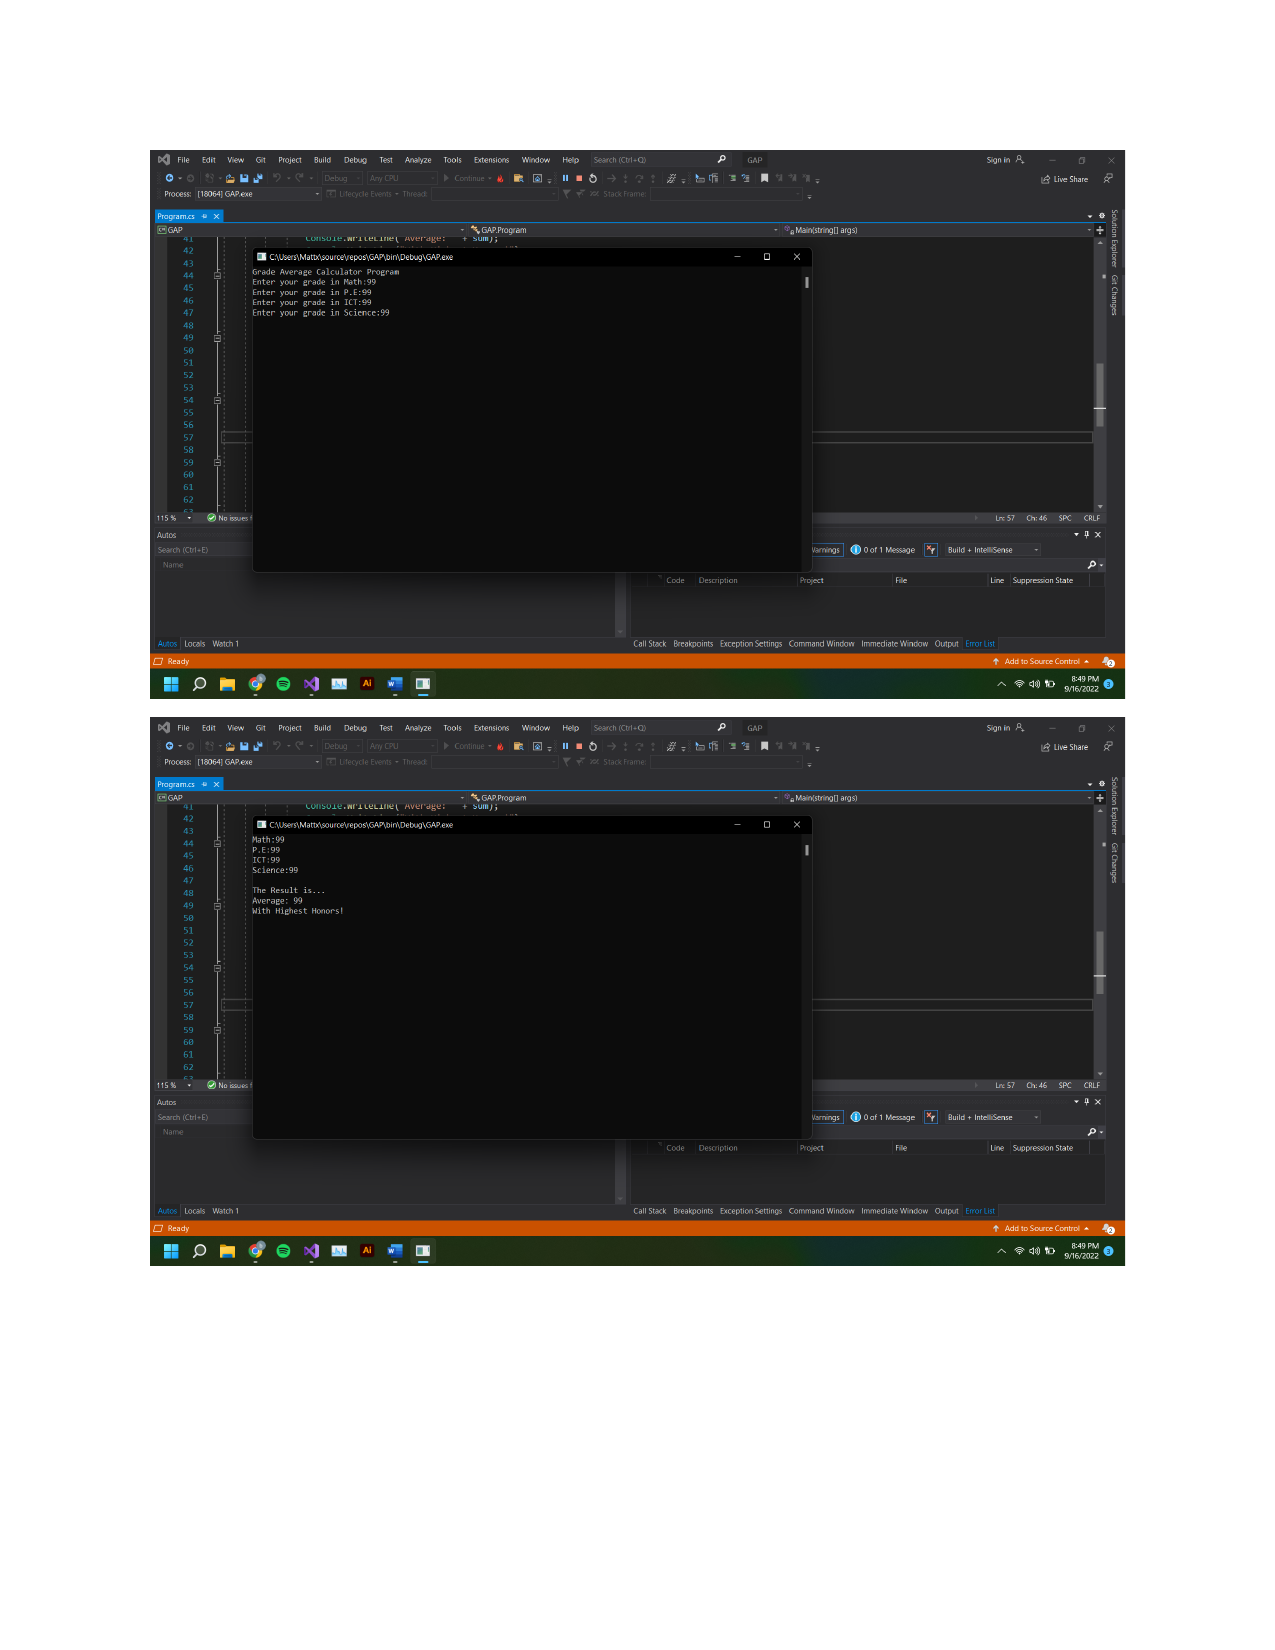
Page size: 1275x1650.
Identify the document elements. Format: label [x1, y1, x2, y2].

picture [150, 150, 1125, 699]
picture [150, 717, 1125, 1266]
